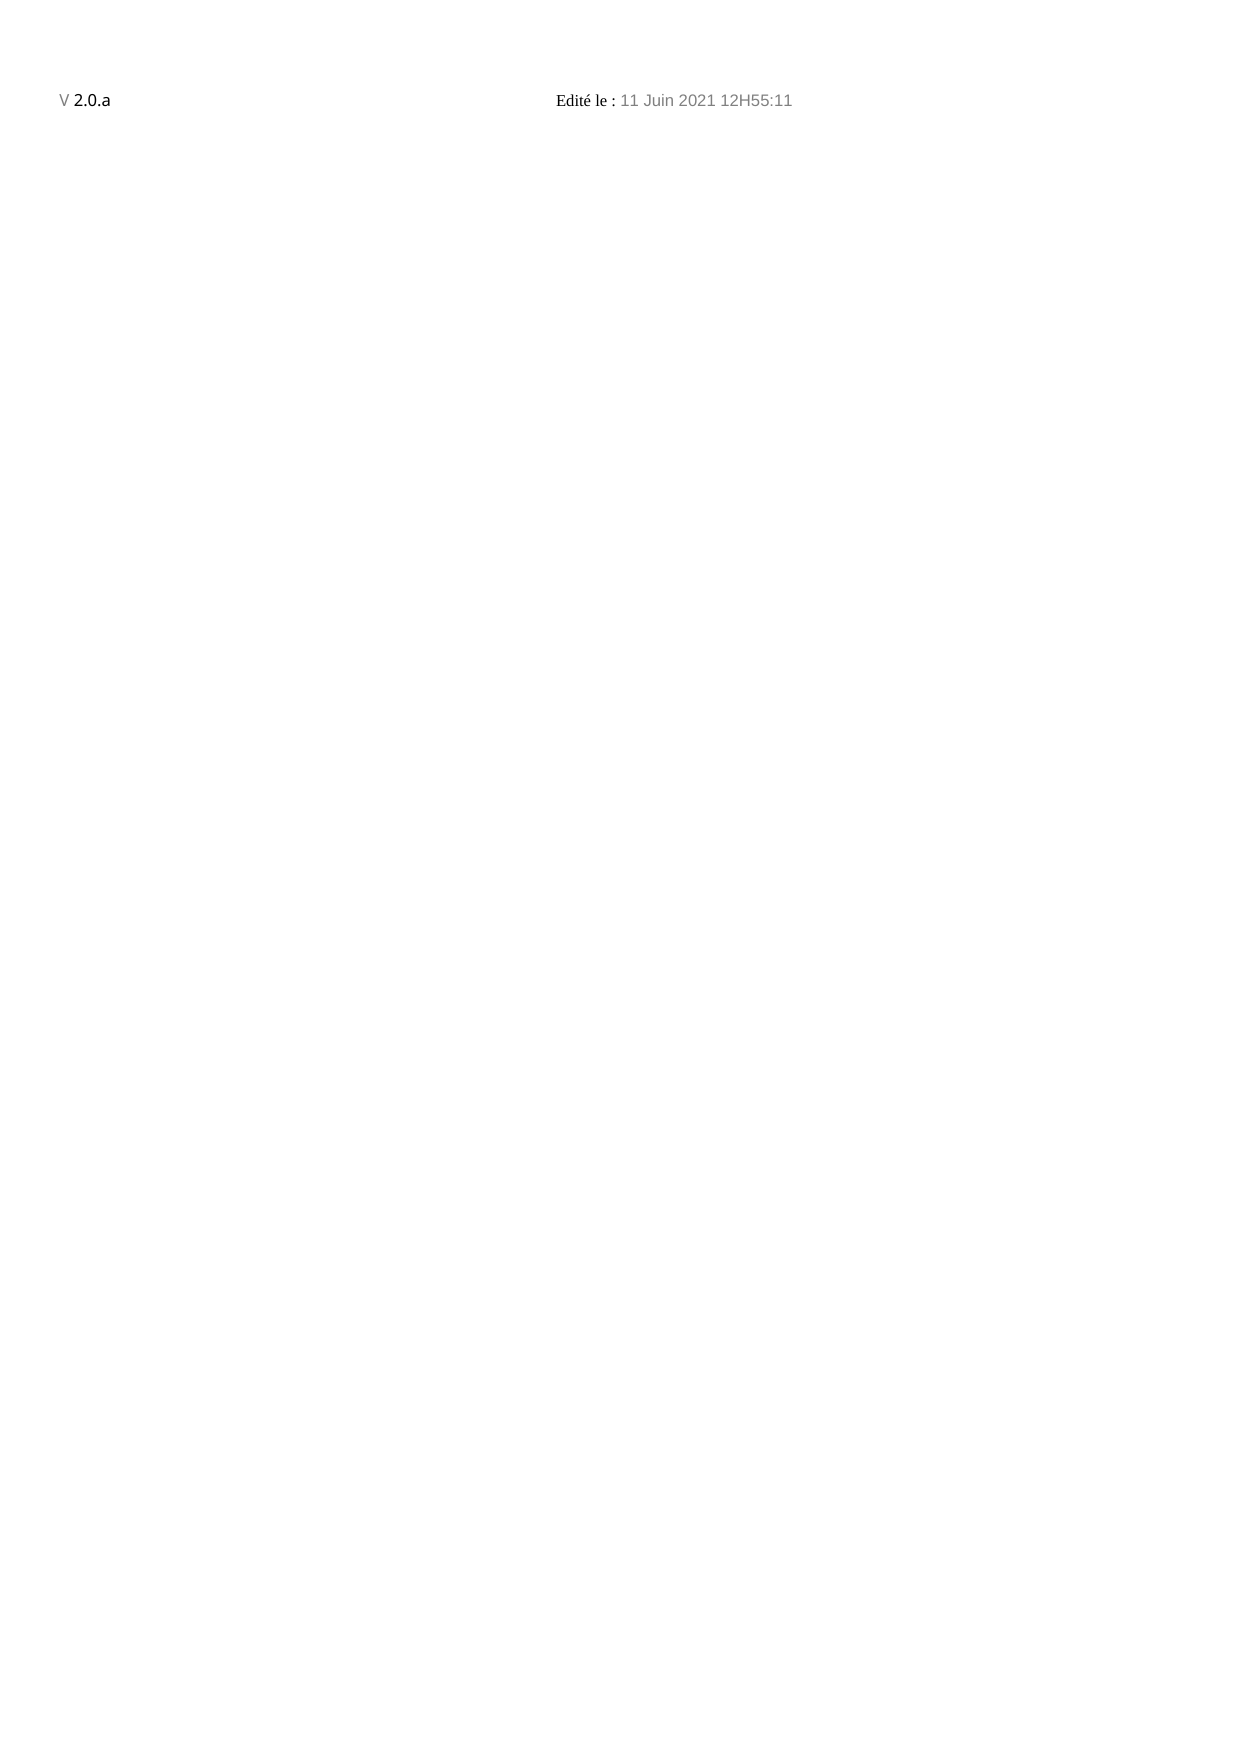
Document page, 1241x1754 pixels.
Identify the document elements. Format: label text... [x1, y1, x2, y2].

text V 2.0.a Edité le : 11 Juin 2021 12H55:11 [59, 88, 1179, 111]
